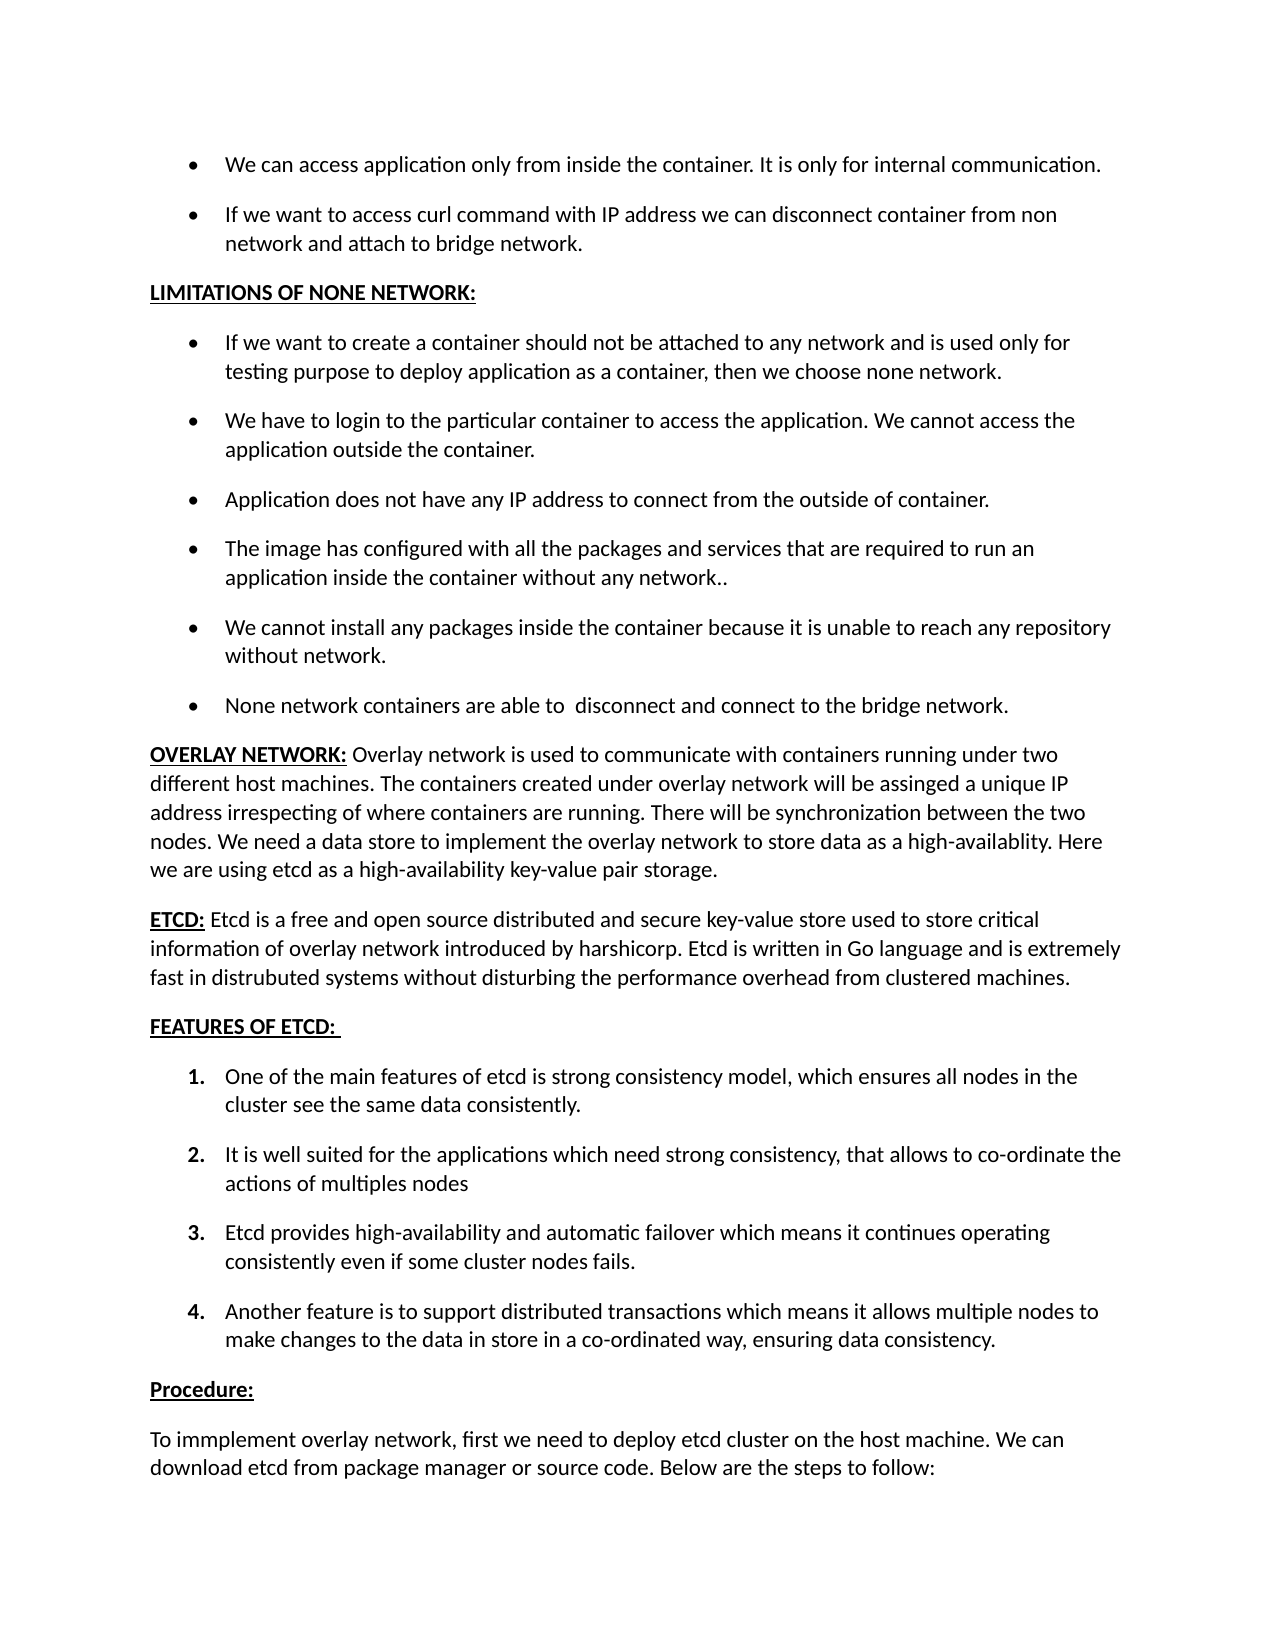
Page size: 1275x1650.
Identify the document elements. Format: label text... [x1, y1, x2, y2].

text OVERLAY NETWORK: Overlay network is used to communicate with containers running under two different host machines. The containers created under overlay network will be assinged a unique IP address irrespecting of where containers are running. There will be synchronization between the two nodes. We need a data store to implement the overlay network to store data as a high-availablity. Here we are using etcd as a high-availability key-value pair storage. [150, 740, 1125, 884]
list If we want to access curl command with IP address we can disconnect container from non network and attach to bridge network. [187, 199, 1125, 257]
text Procedure: [150, 1374, 1125, 1403]
text LIMITATIONS OF NONE NETWORK: [150, 278, 1125, 307]
list If we want to create a container should not be attached to any network and is used only for testing purpose to deploy application as a container, then we choose none network. [187, 327, 1125, 385]
list One of the main features of etcd is strong consistency model, which ensures all nodes in the cluster see the same data consistently. [187, 1061, 1125, 1119]
text ETCD: Etcd is a free and open source distributed and secure key-value store used to store critical information of overlay network introduced by harshicorp. Etcd is written in Go language and is extremely fast in distrubuted systems without disturbing the performance overhead from clustered machines. [150, 904, 1125, 991]
list We have to login to the particular container to access the application. We cannot access the application outside the container. [187, 406, 1125, 463]
list We cannot install any packages inside the container because it is unable to reach any repository without network. [187, 612, 1125, 669]
list It is well suited for the applications which need strong consistency, that allows to co-ordinate the actions of multiples nodes [187, 1139, 1125, 1197]
list Application does not have any IP address to connect from the outside of container. [187, 484, 1125, 513]
list Another feature is to support distributed transactions which means it allows multiple nodes to make changes to the data in store in a co-ordinated way, ensuring data consistency. [187, 1296, 1125, 1354]
text FEATURES OF ETCD: [150, 1012, 1125, 1040]
list None network containers are able to disconnect and connect to the bridge network. [187, 690, 1125, 719]
text To immplement overlay network, first we need to deploy etcd cluster on the host machine. We can download etcd from package manager or source code. Below are the steps to follow: [150, 1424, 1125, 1482]
list We can access application only from inside the container. It is only for internal communication. [187, 150, 1125, 179]
list The image has configured with all the packages and services that are required to run an application inside the container without any network.. [187, 534, 1125, 591]
list Etcd provides high-availability and automatic failover which means it continues operating consistently even if some cluster nodes fails. [187, 1218, 1125, 1275]
